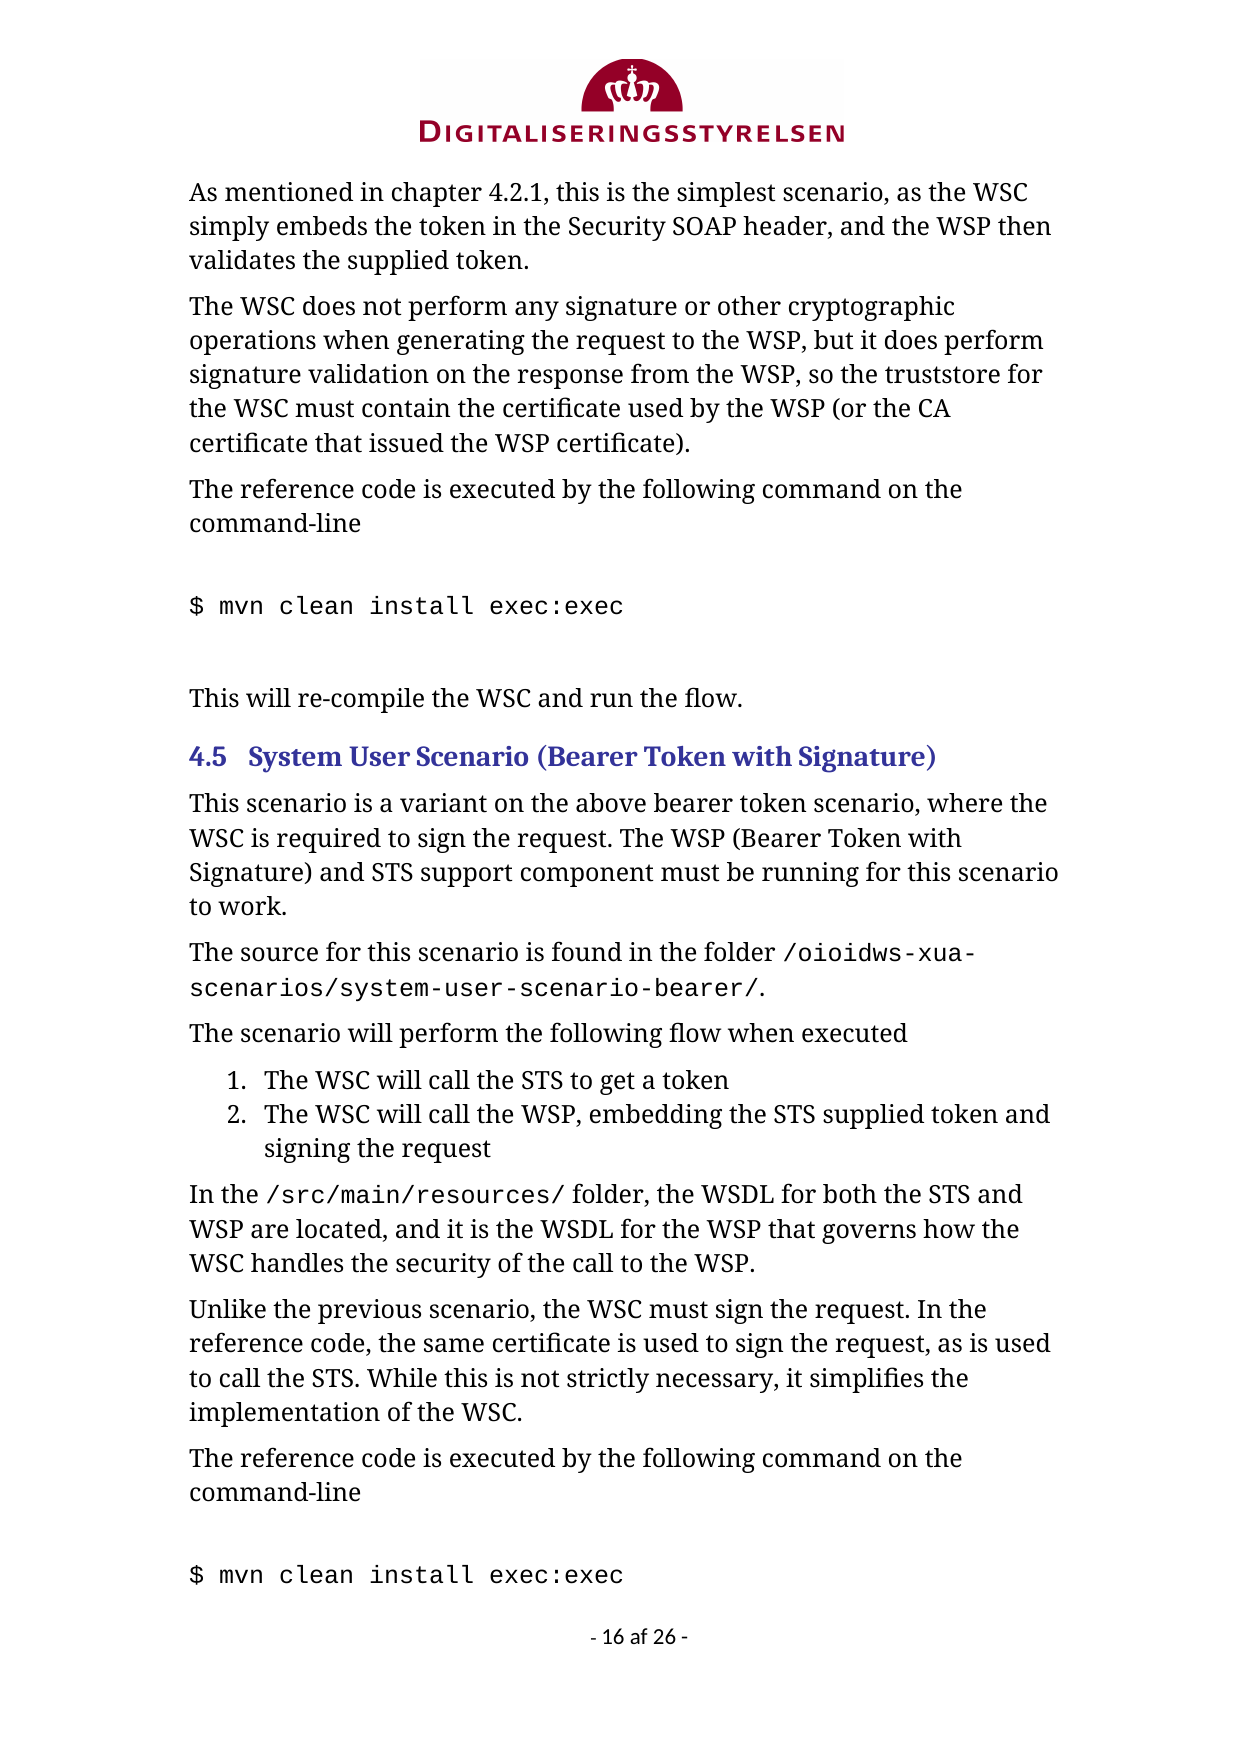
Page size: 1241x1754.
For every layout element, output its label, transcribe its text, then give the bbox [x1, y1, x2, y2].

text As mentioned in chapter 4.1.1, this is the simplest scenario, as the WSC simply embeds the token in the Security SOAP header, and the WSP then validates the supplied token. [189, 174, 1075, 276]
subtitle System User Scenario (Bearer Token with Signature) [189, 740, 1075, 773]
text This scenario is a variant on the above bearer token scenario, where the WSC is required to sign the request. The WSP (Bearer Token with Signature) and STS support component must be running for this scenario to work. [189, 786, 1075, 922]
text The reference code is executed by the following command on the command-line [189, 1441, 1075, 1509]
text In the /src/main/resources/ folder, the WSDL for both the STS and WSP are located, and it is the WSDL for the WSP that governs how the WSC handles the security of the call to the WSP. [189, 1177, 1075, 1279]
picture [420, 59, 844, 142]
list The WSC will call the WSP, embedding the STS supplied token and signing the request [226, 1097, 1075, 1165]
text The source for this scenario is found in the folder /oioidws-xua-scenarios/system-user-scenario-bearer/. [189, 935, 1075, 1003]
text Unlike the previous scenario, the WSC must sign the request. In the reference code, the same certificate is used to sign the request, as is used to call the STS. While this is not strictly necessary, it simplifies the implementation of the WSC. [189, 1292, 1075, 1428]
text $ mvn clean install exec:exec [189, 1562, 1075, 1591]
text This will re-compile the WSC and run the flow. [189, 681, 1075, 715]
text The reference code is executed by the following command on the command-line [189, 472, 1075, 540]
text $ mvn clean install exec:exec [189, 593, 1075, 622]
text The scenario will perform the following flow when executed [189, 1016, 1075, 1050]
list The WSC will call the STS to get a token [226, 1062, 1075, 1097]
text The WSC does not perform any signature or other cryptographic operations when generating the request to the WSP, but it does perform signature validation on the response from the WSP, so the truststore for the WSC must contain the certificate used by the WSP (or the CA certificate that issued the WSP certificate). [189, 289, 1075, 459]
